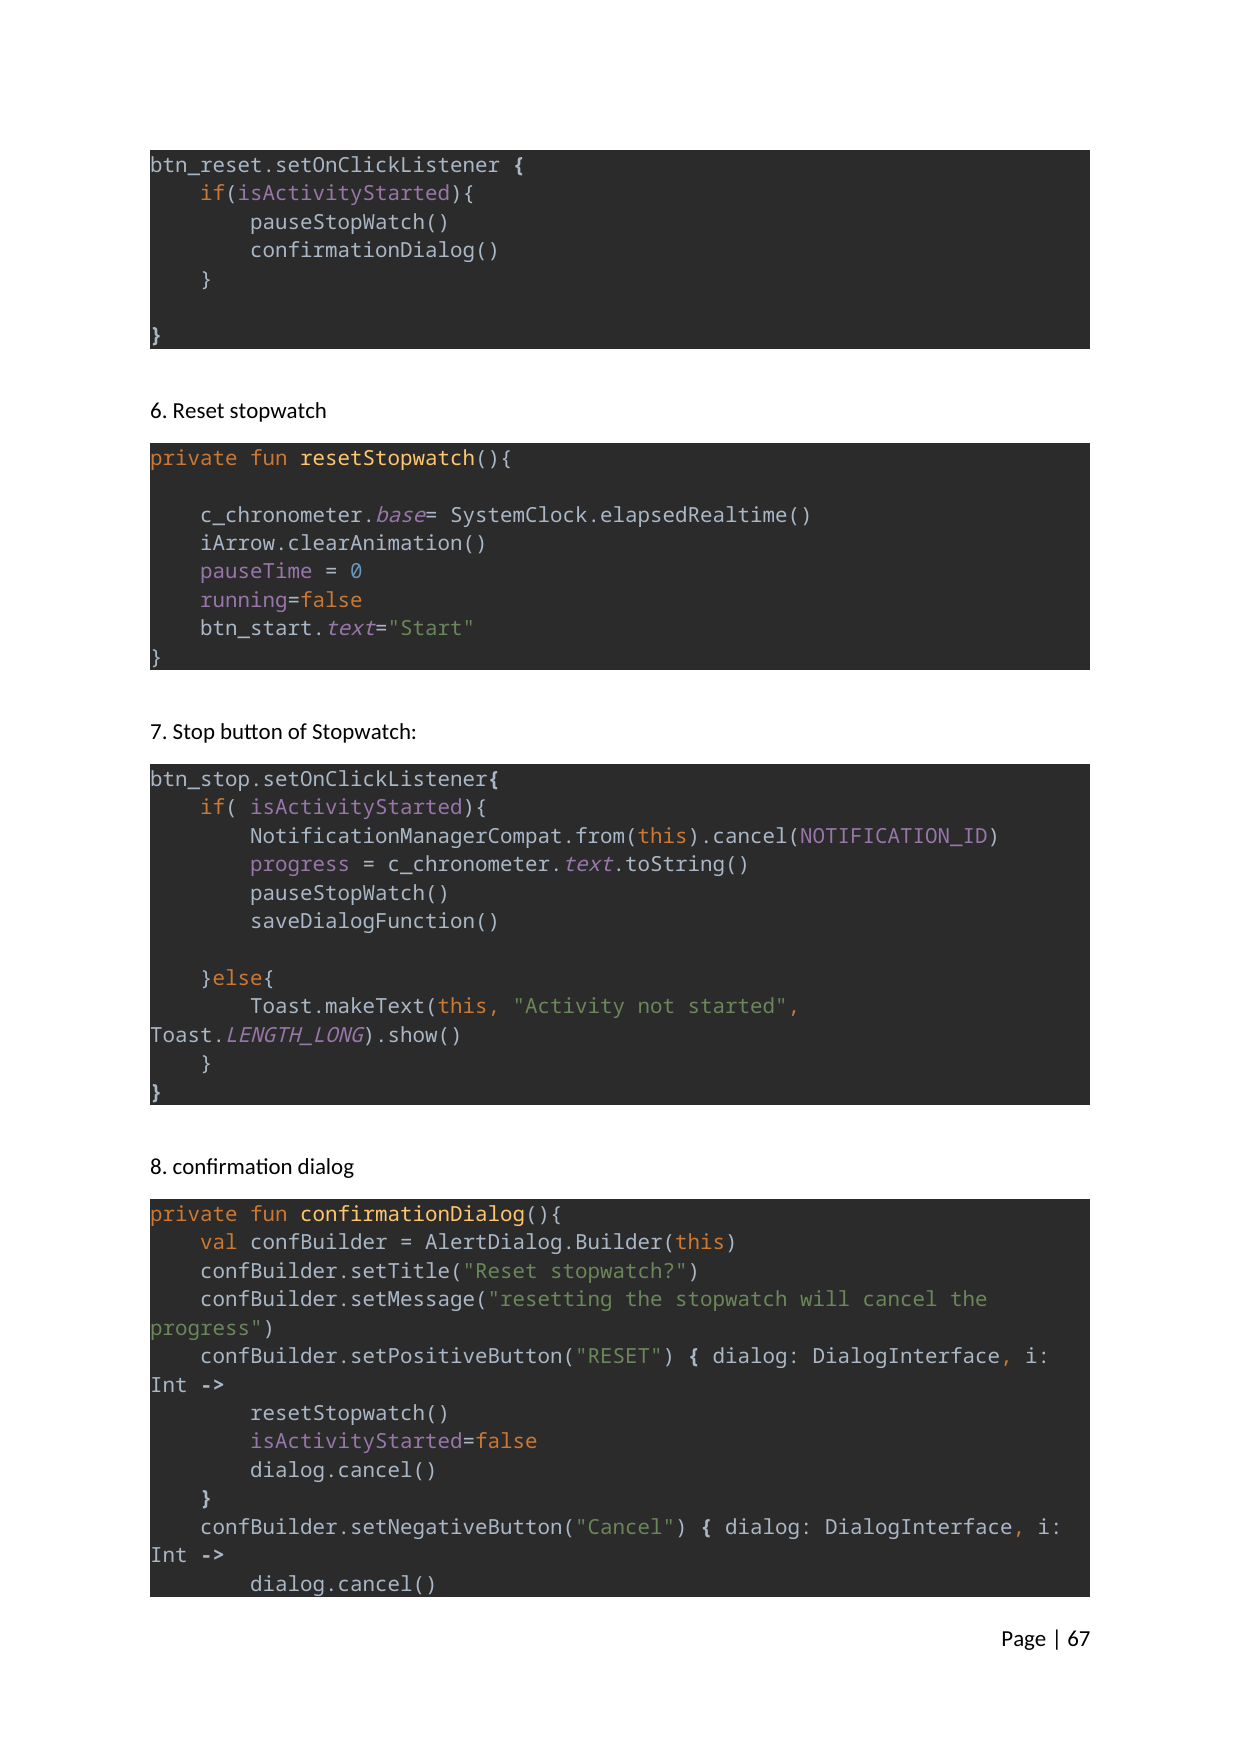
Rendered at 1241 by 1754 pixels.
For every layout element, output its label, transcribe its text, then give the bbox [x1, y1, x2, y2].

text 7. Stop button of Stopwatch: [150, 717, 1090, 745]
text btn_reset.setOnClickListener { if(isActivityStarted){ pauseStopWatch() confirmationDialog() } } [150, 150, 1090, 349]
text btn_stop.setOnClickListener{ if( isActivityStarted){ NotificationManagerCompat.from(this).cancel(NOTIFICATION_ID) progress = c_chronometer.text.toString() pauseStopWatch() saveDialogFunction() }else{ Toast.makeText(this, "Activity not started", Toast.LENGTH_LONG).show() } } [150, 764, 1090, 1105]
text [150, 1199, 1090, 1597]
text private fun resetStopwatch(){ c_chronometer.base= SystemClock.elapsedRealtime() iArrow.clearAnimation() pauseTime = 0 running=false btn_start.text="Start" } [150, 443, 1090, 670]
text 8. confirmation dialog [150, 1152, 1090, 1180]
text 6. Reset stopwatch [150, 396, 1090, 424]
